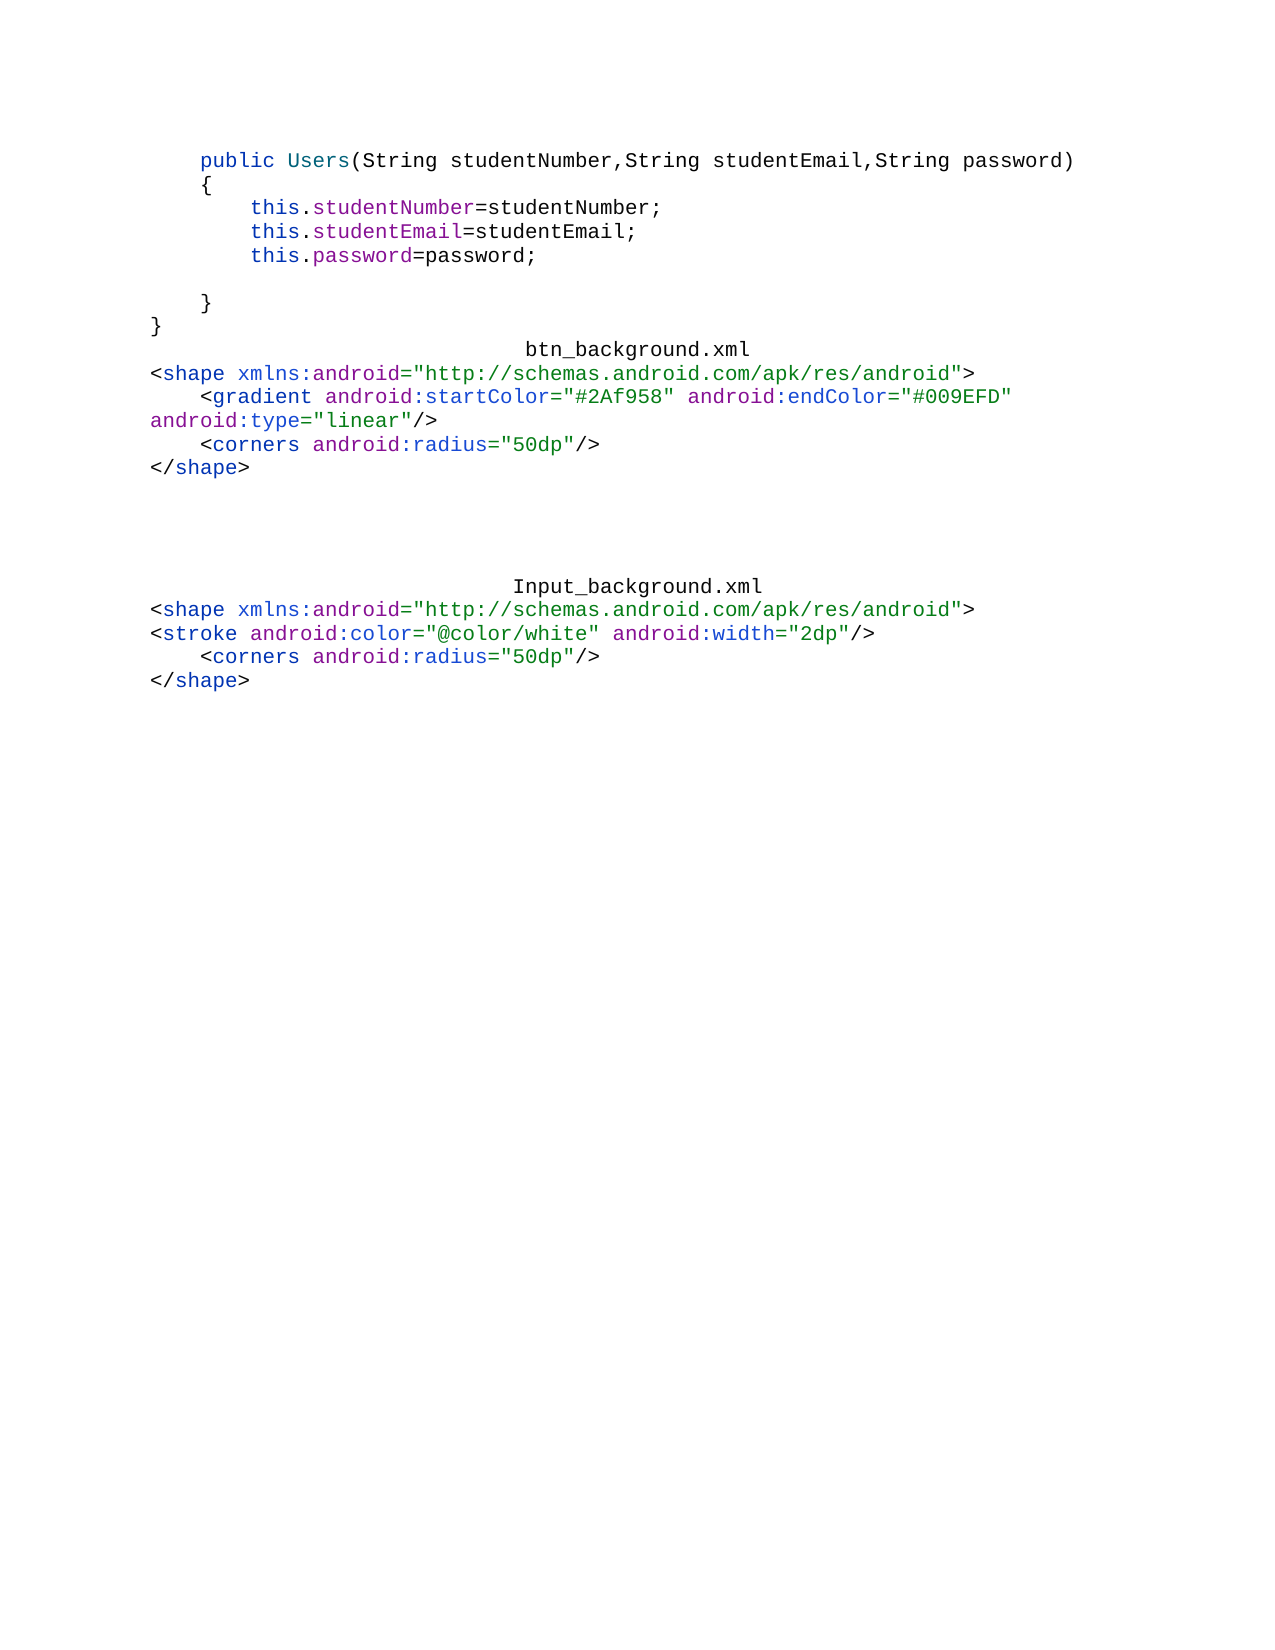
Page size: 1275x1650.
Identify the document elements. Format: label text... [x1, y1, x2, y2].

text Input_background.xml [150, 576, 1125, 599]
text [150, 150, 1125, 339]
text <shape xmlns:android="http://schemas.android.com/apk/res/android"> <stroke android:color="@color/white" android:width="2dp"/> <corners android:radius="50dp"/> </shape> [150, 599, 1125, 694]
text <shape xmlns:android="http://schemas.android.com/apk/res/android"> <gradient android:startColor="#2Af958" android:endColor="#009EFD" android:type="linear"/> <corners android:radius="50dp"/> </shape> [150, 363, 1125, 481]
text btn_background.xml [150, 339, 1125, 363]
